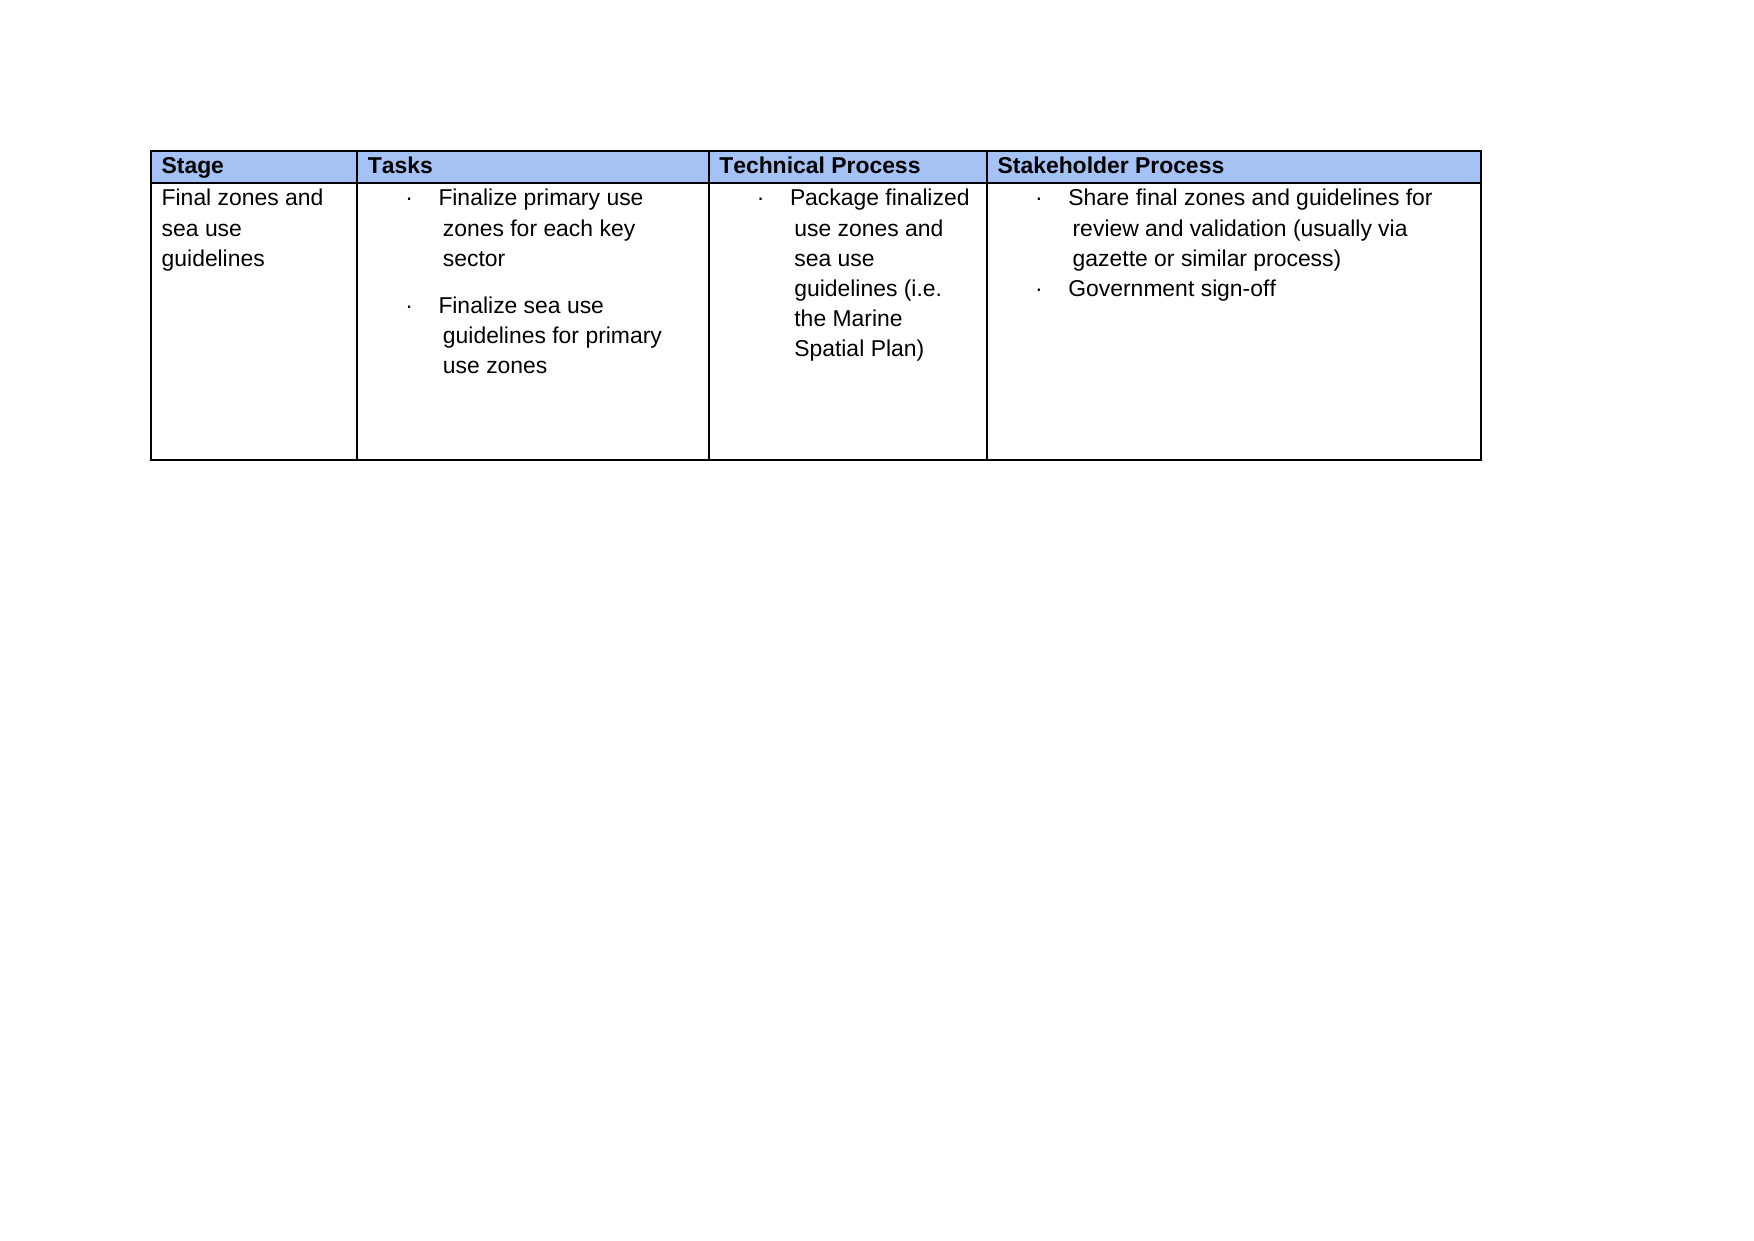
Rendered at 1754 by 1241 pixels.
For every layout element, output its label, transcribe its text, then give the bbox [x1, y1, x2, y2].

table_header Stakeholder Process [988, 152, 1480, 182]
table_cell · Package finalized use zones and sea use guidelines (i.e. the Marine Spatial Plan) [710, 184, 986, 459]
table_header Tasks [358, 152, 708, 182]
table_cell · Finalize primary use zones for each key sector · Finalize sea use guidelines for primary use zones [358, 184, 708, 459]
table_header Technical Process [710, 152, 986, 182]
table_cell · Share final zones and guidelines for review and validation (usually via gazette or similar process) · Government sign-off [988, 184, 1480, 459]
table_header Stage [152, 152, 356, 182]
table_cell Final zones and sea use guidelines [152, 184, 356, 459]
